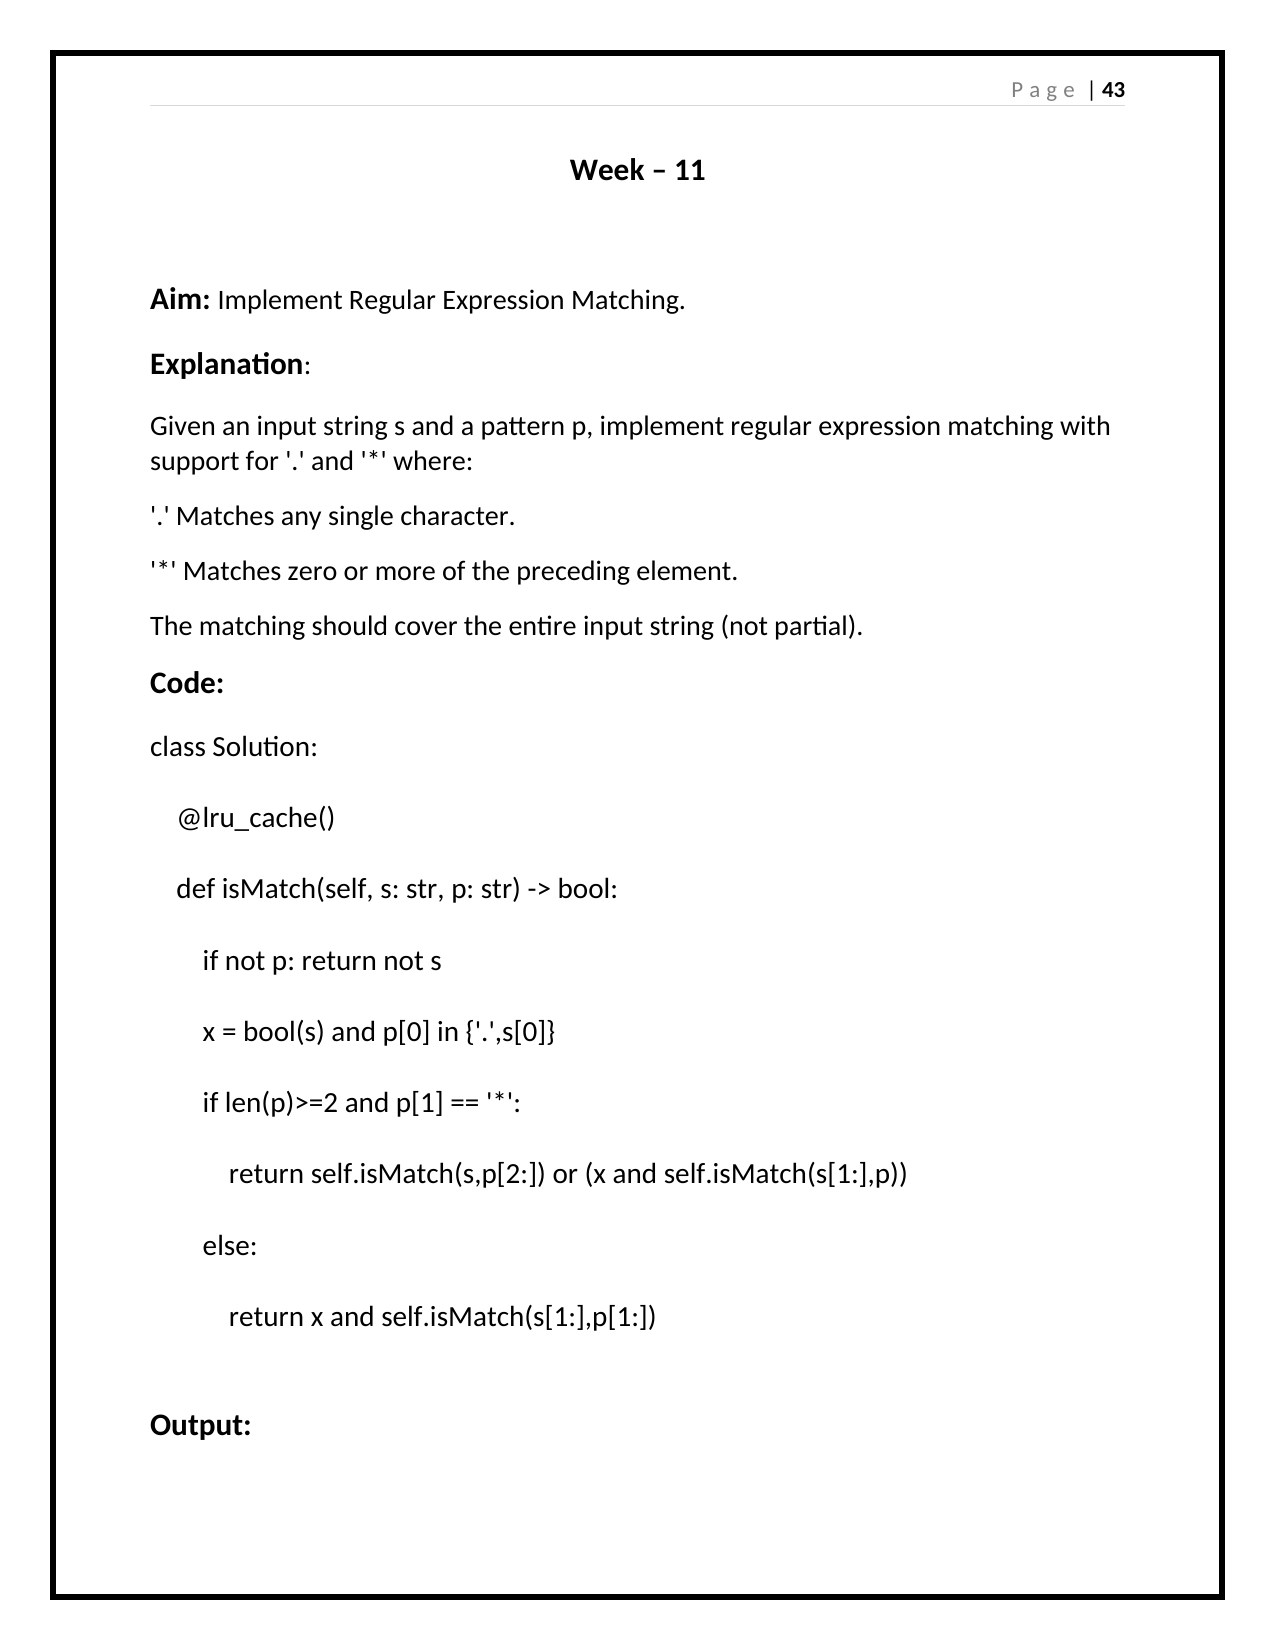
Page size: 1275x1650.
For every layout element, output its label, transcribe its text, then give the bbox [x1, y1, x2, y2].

text Week – 11 [150, 150, 1125, 188]
text Given an input string s and a pattern p, implement regular expression matching with support for '.' and '*' where: [150, 408, 1125, 477]
text else: [150, 1227, 1125, 1262]
text Explanation: [150, 344, 1125, 382]
text Code: [150, 663, 1125, 702]
text return x and self.isMatch(s[1:],p[1:]) [150, 1298, 1125, 1334]
text @lru_cache() [150, 799, 1125, 835]
text class Solution: [150, 728, 1125, 764]
text return self.isMatch(s,p[2:]) or (x and self.isMatch(s[1:],p)) [150, 1156, 1125, 1191]
text x = bool(s) and p[0] in {'.',s[0]} [150, 1013, 1125, 1049]
text Output: [150, 1405, 1125, 1443]
text The matching should cover the entire input string (not partial). [150, 608, 1125, 643]
text Aim: Implement Regular Expression Matching. [150, 279, 1125, 317]
text '*' Matches zero or more of the preceding element. [150, 553, 1125, 587]
text def isMatch(self, s: str, p: str) -> bool: [150, 871, 1125, 906]
text '.' Matches any single character.​​​​ [150, 498, 1125, 532]
text if len(p)>=2 and p[1] == '*': [150, 1084, 1125, 1120]
text if not p: return not s [150, 942, 1125, 977]
